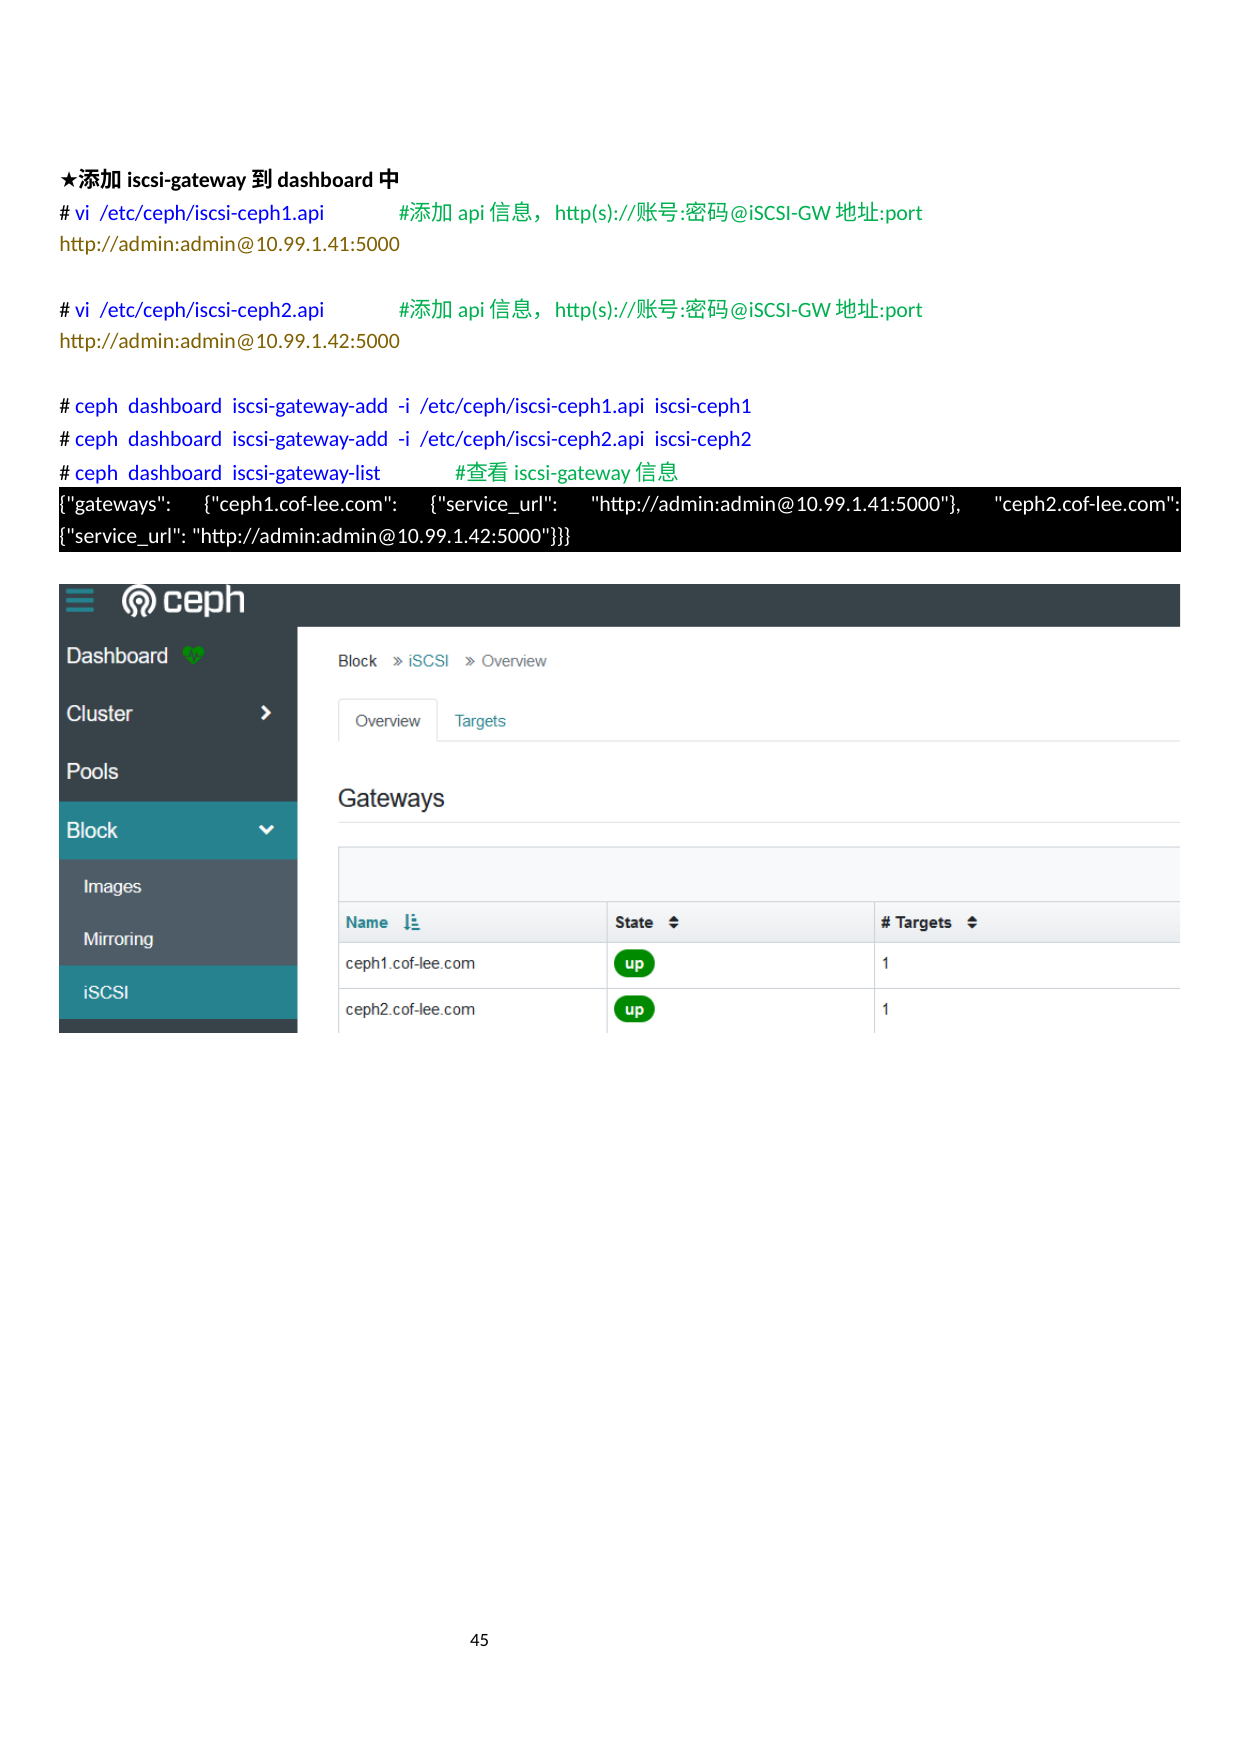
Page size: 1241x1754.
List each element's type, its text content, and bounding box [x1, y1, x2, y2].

text # vi /etc/ceph/iscsi-ceph1.api #添加api信息，http(s)://账号:密码@iSCSI-GW地址:port [59, 194, 1181, 227]
text http://admin:admin@10.99.1.41:5000 [59, 227, 1181, 259]
text # vi /etc/ceph/iscsi-ceph2.api #添加api信息，http(s)://账号:密码@iSCSI-GW地址:port [59, 292, 1181, 324]
text ★添加iscsi-gateway到dashboard中 [59, 162, 1181, 194]
text http://admin:admin@10.99.1.42:5000 [59, 324, 1181, 357]
text # ceph dashboard iscsi-gateway-add -i /etc/ceph/iscsi-ceph1.api iscsi-ceph1 [59, 389, 1181, 422]
picture [59, 584, 1181, 1033]
text # ceph dashboard iscsi-gateway-add -i /etc/ceph/iscsi-ceph2.api iscsi-ceph2 [59, 422, 1181, 454]
text # ceph dashboard iscsi-gateway-list #查看iscsi-gateway信息 [59, 454, 1181, 487]
text {"gateways": {"ceph1.cof-lee.com": {"service_url": "http://admin:admin@10.99.1.41:5000"}, "ceph2.cof-lee.com": {"service_url": "http://admin:admin@10.99.1.42:5000"}}} [59, 487, 1181, 552]
